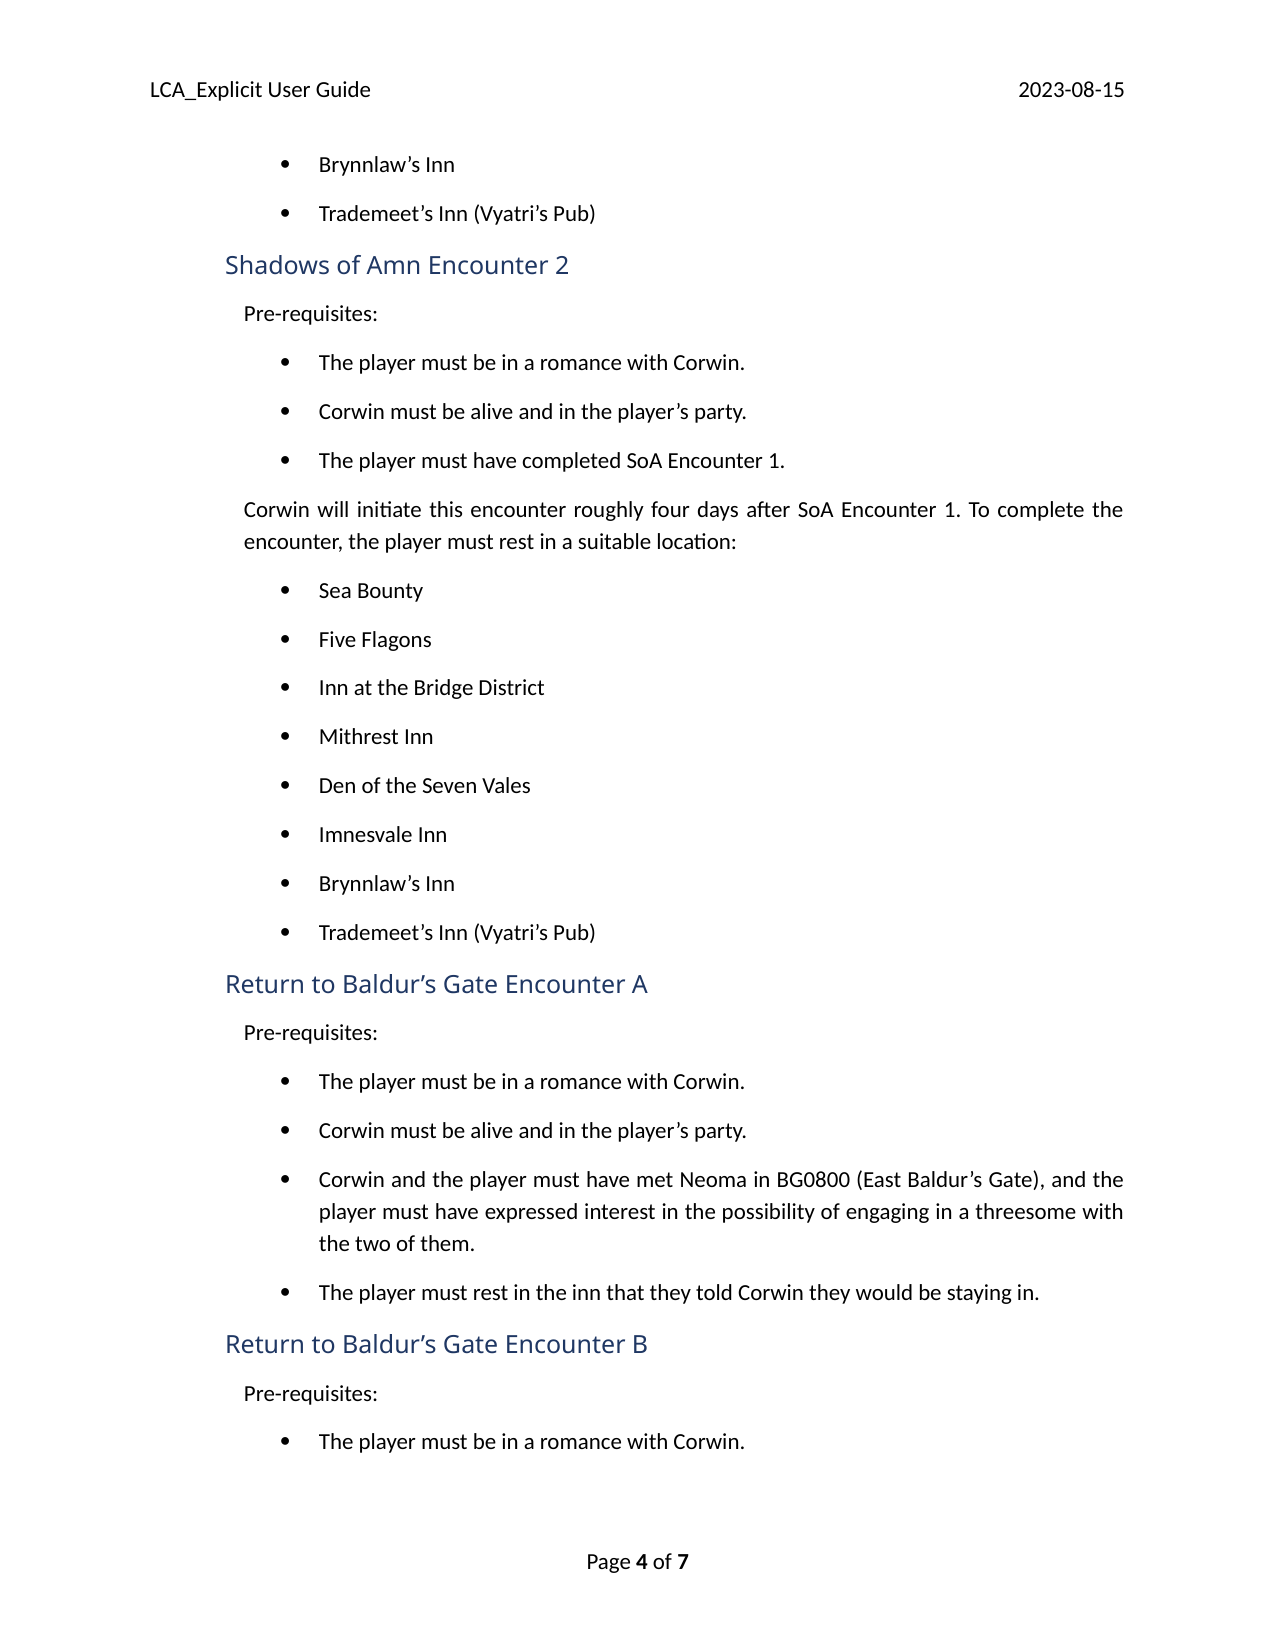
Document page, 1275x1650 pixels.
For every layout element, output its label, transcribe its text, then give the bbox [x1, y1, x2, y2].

list The player must be in a romance with Corwin. [281, 1067, 1125, 1095]
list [281, 1278, 1125, 1306]
list The player must be in a romance with Corwin. [281, 348, 1125, 376]
subtitle Shadows of Amn Encounter 2 [225, 248, 1125, 282]
list Inn at the Bridge District [281, 673, 1125, 702]
list Mithrest Inn [281, 722, 1125, 750]
list Imnesvale Inn [281, 820, 1125, 848]
list Five Flagons [281, 625, 1125, 653]
list Brynnlaw’s Inn [281, 150, 1125, 178]
subtitle Return to Baldur’s Gate Encounter A [225, 967, 1125, 1001]
text Pre-requisites: [244, 1018, 1125, 1046]
list Corwin and the player must have met Neoma in BG0800 (East Baldur’s Gate), and the player must have expressed interest in the possibility of engaging in a threesome with the two of them. [281, 1165, 1125, 1257]
list The player must be in a romance with Corwin. [281, 1427, 1125, 1456]
list Trademeet’s Inn (Vyatri’s Pub) [281, 918, 1125, 946]
list Den of the Seven Vales [281, 771, 1125, 799]
list The player must have completed SoA Encounter 1. [281, 446, 1125, 474]
list Corwin must be alive and in the player’s party. [281, 397, 1125, 425]
list Corwin must be alive and in the player’s party. [281, 1116, 1125, 1144]
list Brynnlaw’s Inn [281, 869, 1125, 897]
subtitle Return to Baldur’s Gate Encounter B [225, 1327, 1125, 1361]
text Corwin will initiate this encounter roughly four days after SoA Encounter 1. To complete the encounter, the player must rest in a suitable location: [244, 495, 1125, 555]
list Sea Bounty [281, 576, 1125, 604]
list Trademeet’s Inn (Vyatri’s Pub) [281, 199, 1125, 227]
text Pre-requisites: [244, 1379, 1125, 1407]
text Pre-requisites: [244, 299, 1125, 327]
